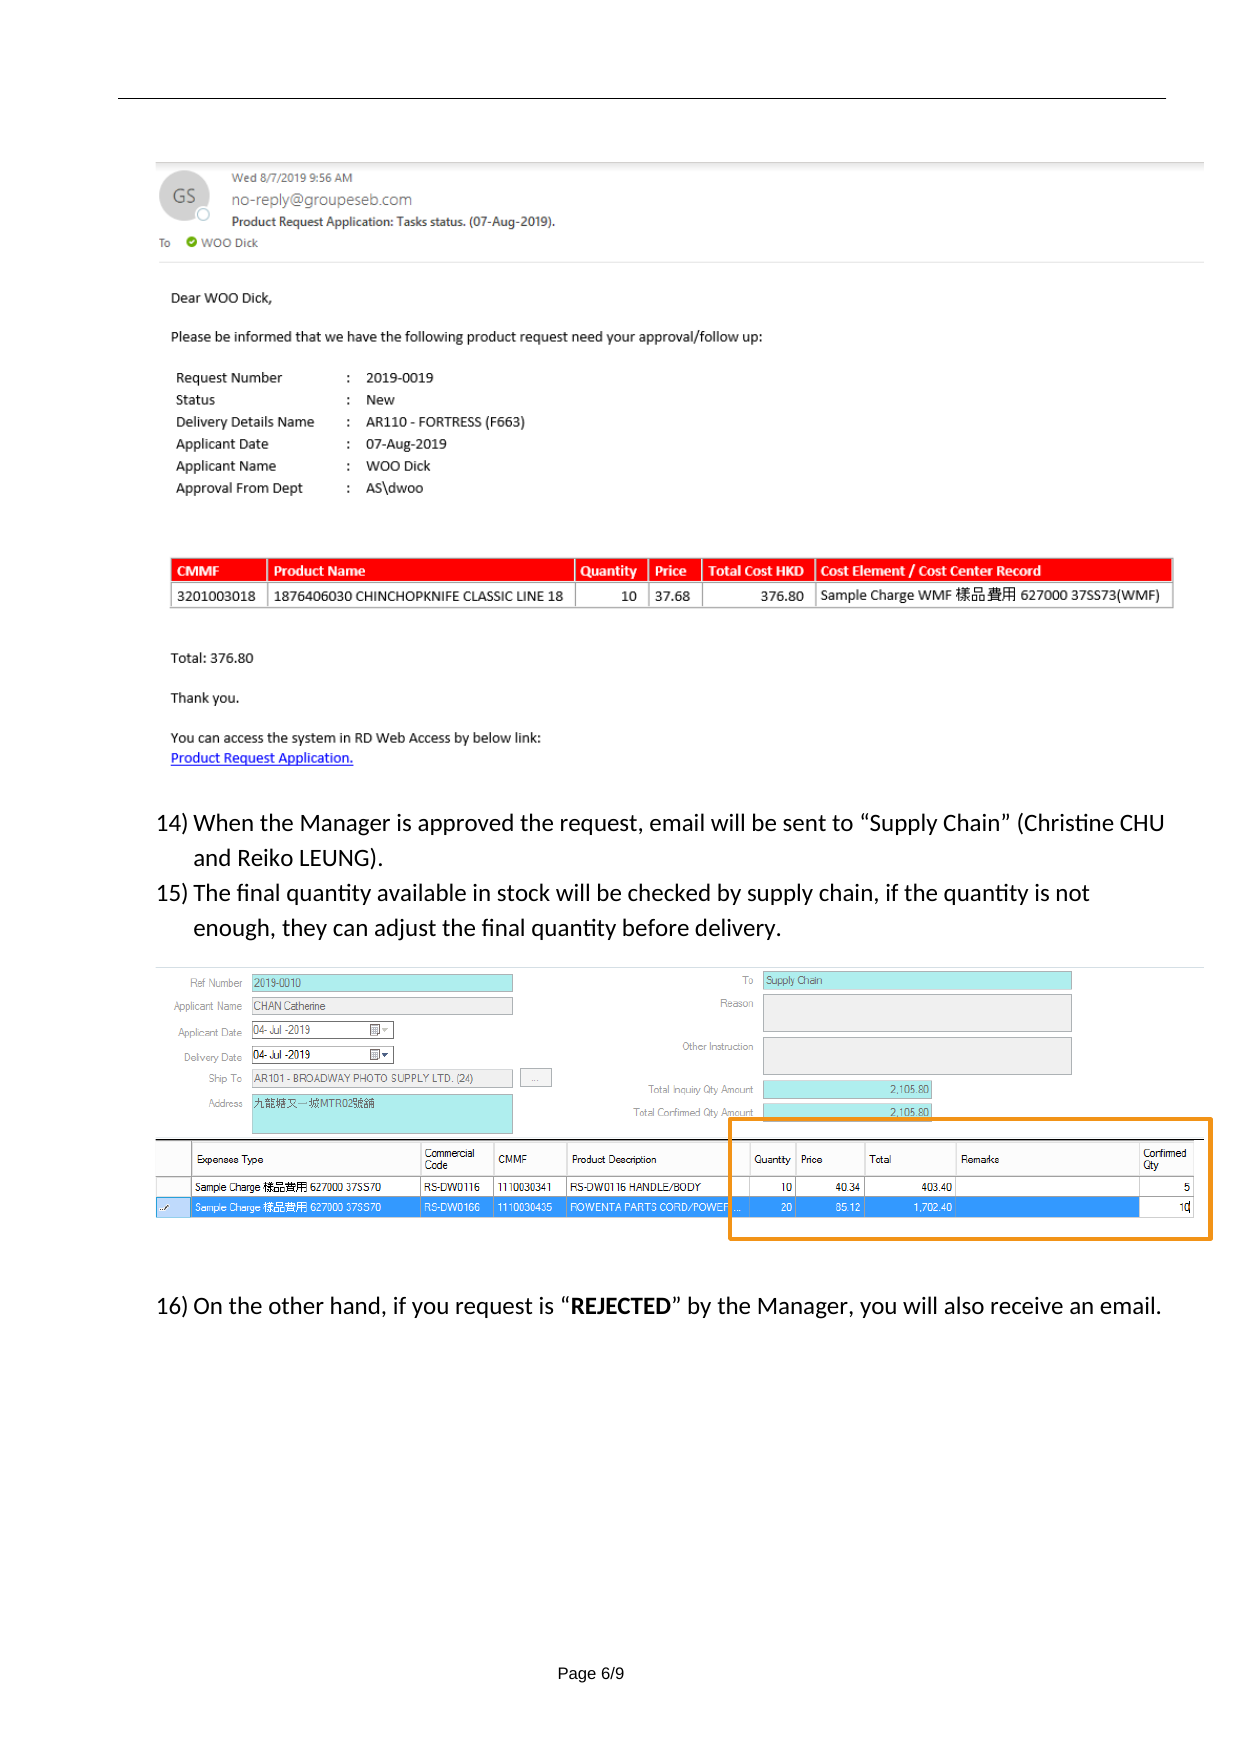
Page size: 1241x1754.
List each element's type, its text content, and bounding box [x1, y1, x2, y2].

list On the other hand, if you request is “REJECTED” by the Manager, you will also receive an email. [156, 1290, 1166, 1321]
list The final quantity available in stock will be checked by supply chain, if the quantity is not enough, they can adjust the final quantity before delivery. [156, 877, 1166, 943]
picture [155, 162, 1204, 791]
picture [155, 967, 1204, 1229]
picture [732, 1121, 1204, 1229]
list When the Manager is approved the request, email will be sent to “Supply Chain” (Christine CHU and Reiko LEUNG). [156, 807, 1166, 873]
